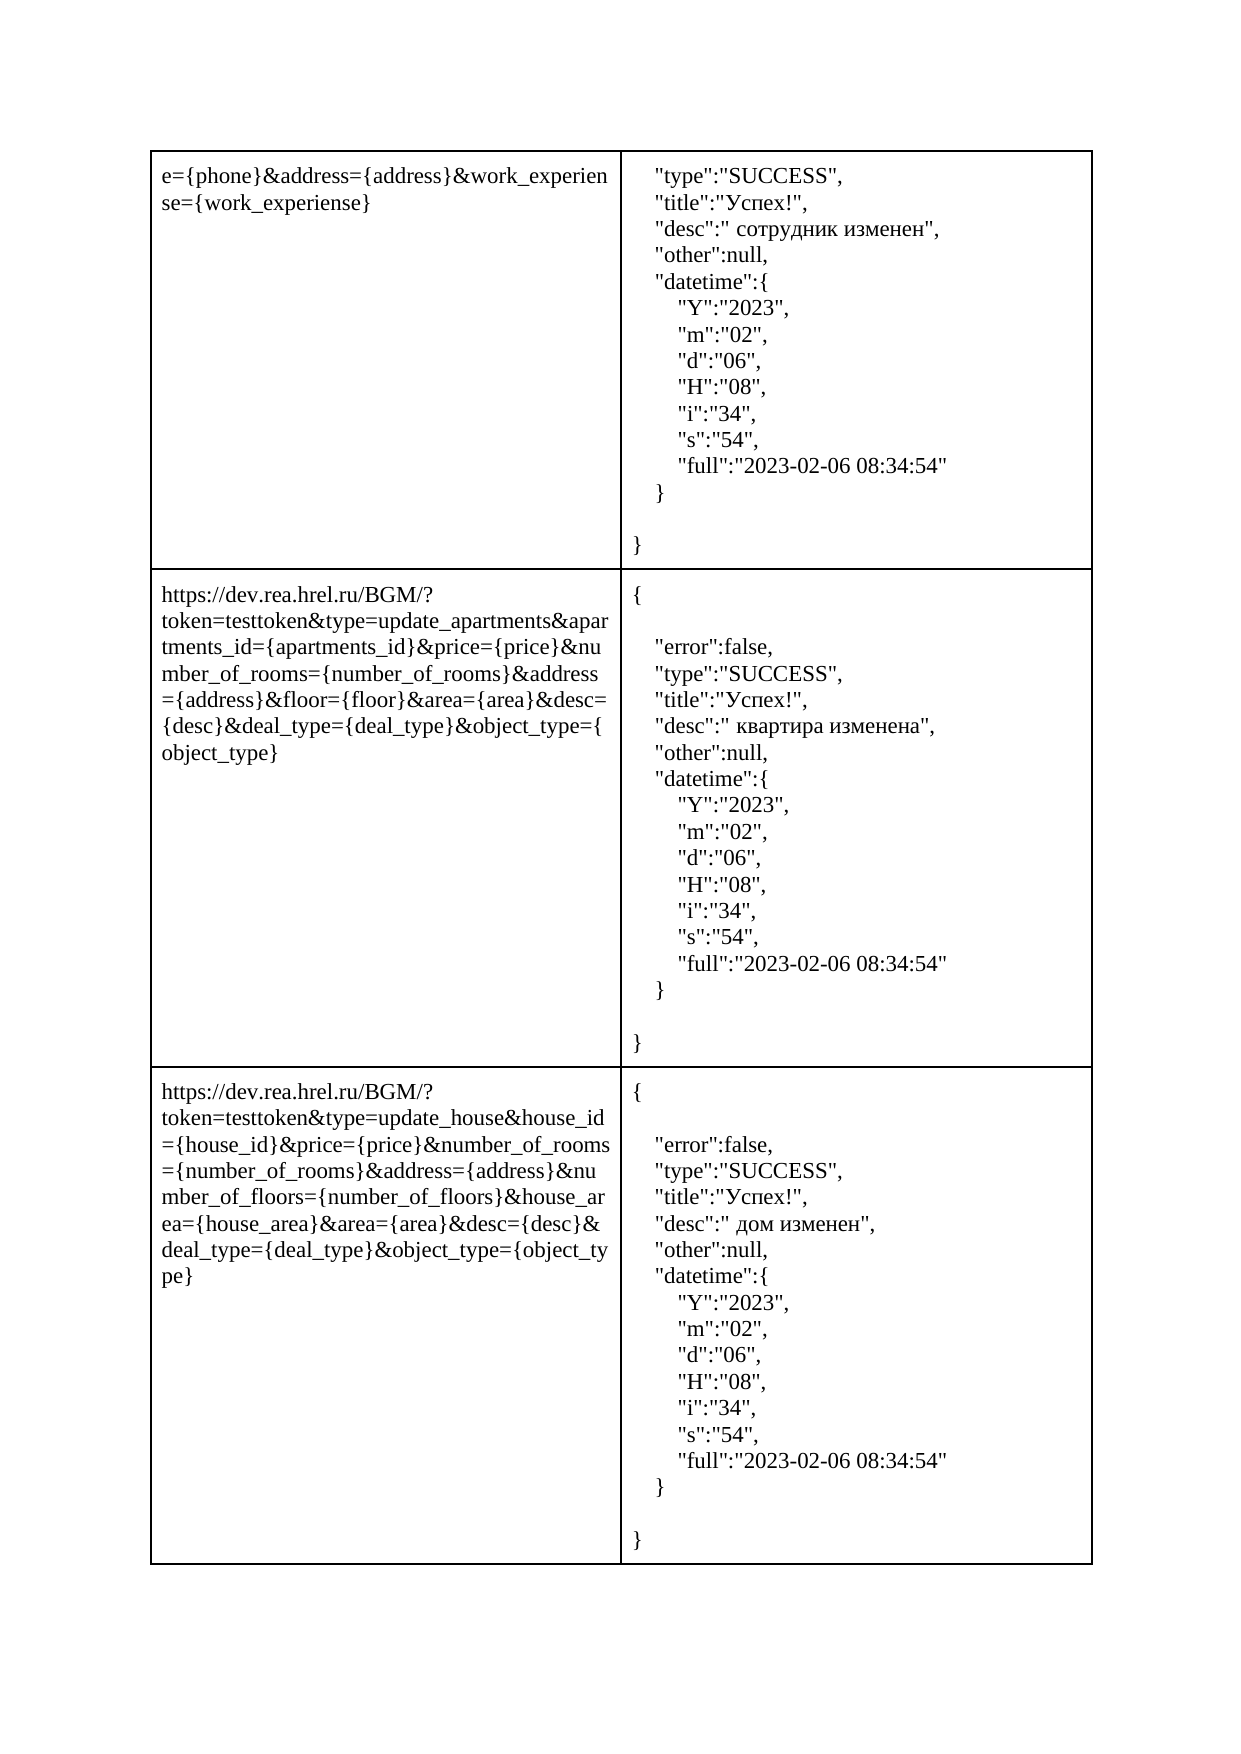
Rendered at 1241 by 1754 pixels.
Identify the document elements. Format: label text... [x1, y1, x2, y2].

table_cell https://dev.rea.hrel.ru/BGM/?token=testtoken&type=update_house&house_id={house_id}&price={price}&number_of_rooms={number_of_rooms}&address={address}&number_of_floors={number_of_floors}&house_area={house_area}&area={area}&desc={desc}&deal_type={deal_type}&object_type={object_type} [152, 1068, 620, 1563]
table_cell { "error":false, "type":"SUCCESS", "title":"Успех!", "desc":" квартира изменена", "other":null, "datetime":{ "Y":"2023", "m":"02", "d":"06", "H":"08", "i":"34", "s":"54", "full":"2023-02-06 08:34:54" } } [622, 570, 1091, 1066]
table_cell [152, 152, 620, 568]
table_cell https://dev.rea.hrel.ru/BGM/?token=testtoken&type=update_apartments&apartments_id={apartments_id}&price={price}&number_of_rooms={number_of_rooms}&address={address}&floor={floor}&area={area}&desc={desc}&deal_type={deal_type}&object_type={object_type} [152, 570, 620, 1066]
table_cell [622, 152, 1091, 568]
table_cell { "error":false, "type":"SUCCESS", "title":"Успех!", "desc":" дом изменен", "other":null, "datetime":{ "Y":"2023", "m":"02", "d":"06", "H":"08", "i":"34", "s":"54", "full":"2023-02-06 08:34:54" } } [622, 1068, 1091, 1563]
